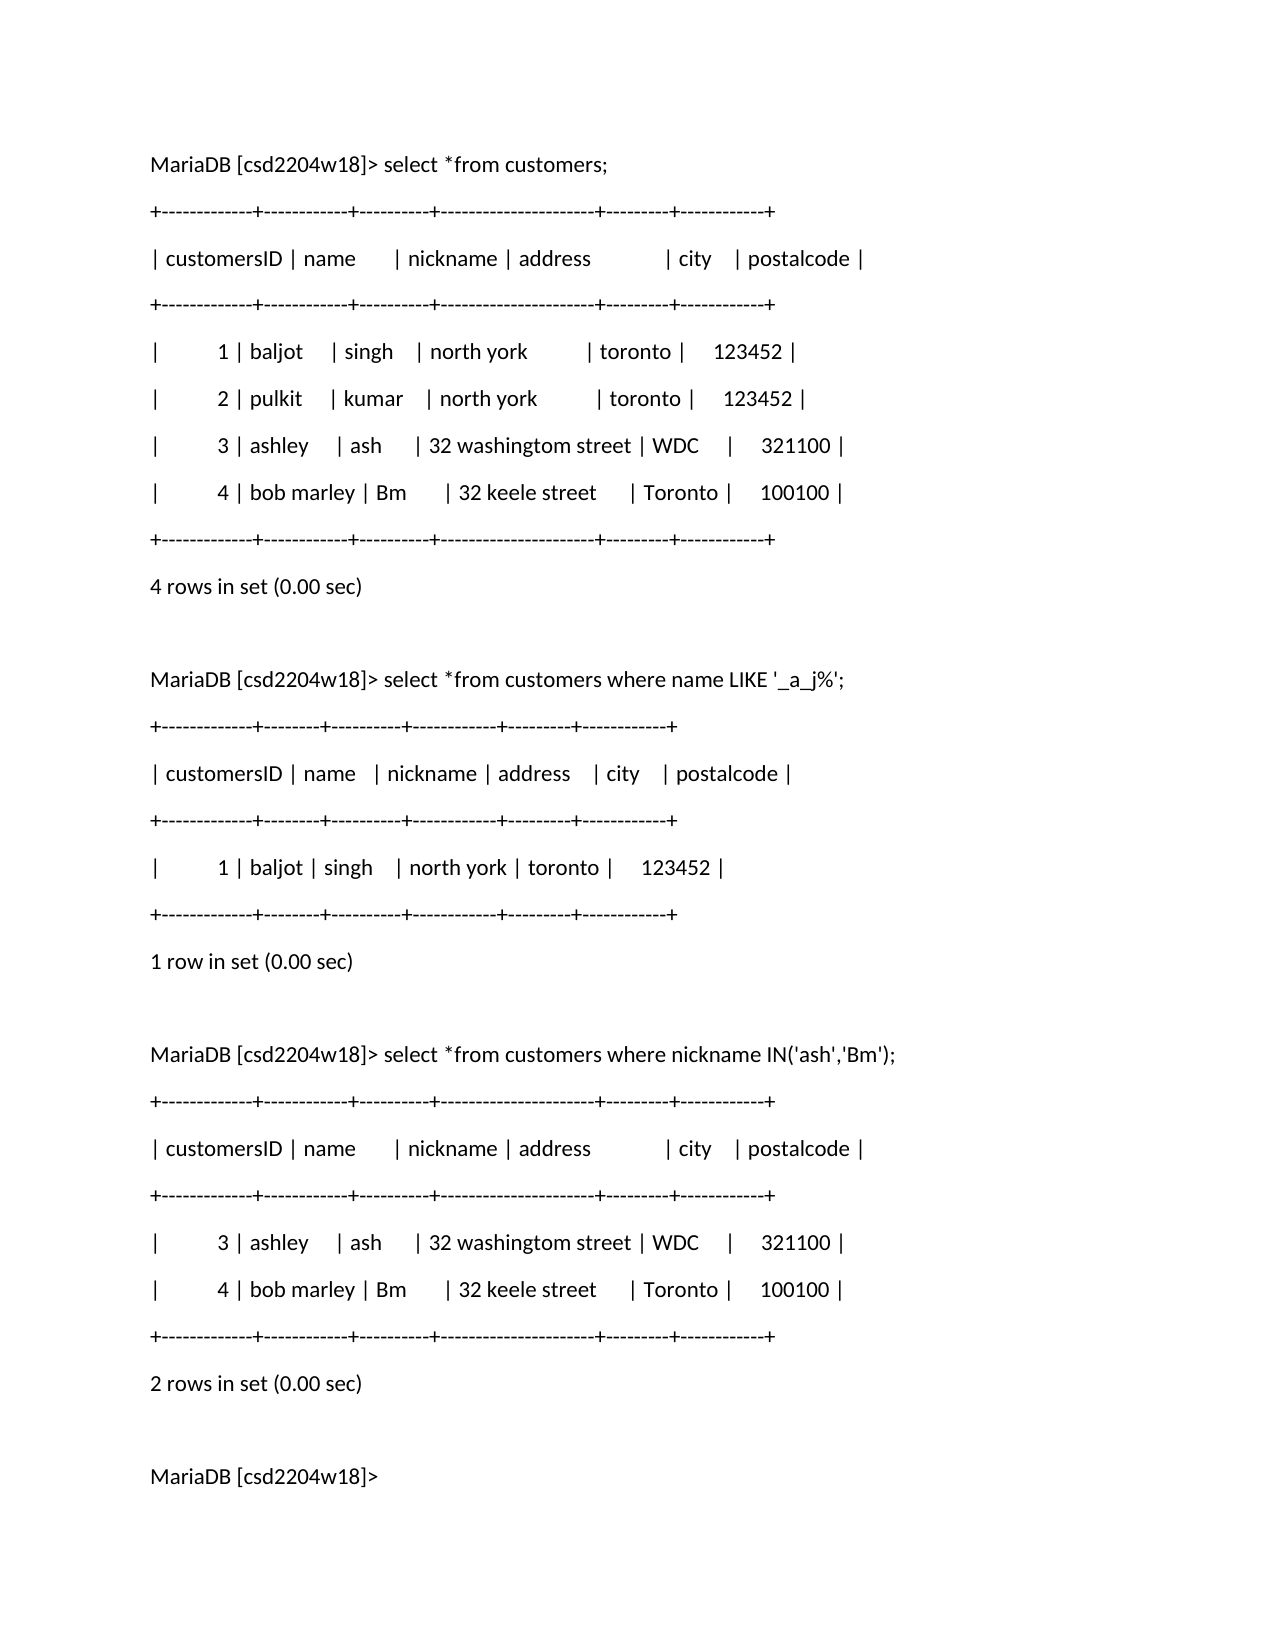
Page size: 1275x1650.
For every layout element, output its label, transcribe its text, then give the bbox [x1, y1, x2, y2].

text 1 row in set (0.00 sec) [150, 947, 1125, 975]
text +-------------+--------+----------+------------+---------+------------+ [150, 806, 1125, 834]
text +-------------+------------+----------+----------------------+---------+------------+ [150, 525, 1125, 553]
text +-------------+------------+----------+----------------------+---------+------------+ [150, 197, 1125, 225]
text | customersID | name | nickname | address | city | postalcode | [150, 244, 1125, 272]
text | 4 | bob marley | Bm | 32 keele street | Toronto | 100100 | [150, 1275, 1125, 1303]
text MariaDB [csd2204w18]> [150, 1462, 1125, 1491]
text | 4 | bob marley | Bm | 32 keele street | Toronto | 100100 | [150, 478, 1125, 506]
text | 3 | ashley | ash | 32 washingtom street | WDC | 321100 | [150, 431, 1125, 459]
text | customersID | name | nickname | address | city | postalcode | [150, 1134, 1125, 1162]
text | 1 | baljot | singh | north york | toronto | 123452 | [150, 337, 1125, 366]
text +-------------+------------+----------+----------------------+---------+------------+ [150, 1181, 1125, 1209]
text +-------------+------------+----------+----------------------+---------+------------+ [150, 1087, 1125, 1116]
text +-------------+--------+----------+------------+---------+------------+ [150, 712, 1125, 741]
text | customersID | name | nickname | address | city | postalcode | [150, 759, 1125, 787]
text | 1 | baljot | singh | north york | toronto | 123452 | [150, 853, 1125, 881]
text MariaDB [csd2204w18]> select *from customers; [150, 150, 1125, 178]
text | 2 | pulkit | kumar | north york | toronto | 123452 | [150, 384, 1125, 412]
text MariaDB [csd2204w18]> select *from customers where name LIKE '_a_j%'; [150, 666, 1125, 694]
text +-------------+------------+----------+----------------------+---------+------------+ [150, 291, 1125, 319]
text MariaDB [csd2204w18]> select *from customers where nickname IN('ash','Bm'); [150, 1041, 1125, 1069]
text 2 rows in set (0.00 sec) [150, 1369, 1125, 1397]
text | 3 | ashley | ash | 32 washingtom street | WDC | 321100 | [150, 1228, 1125, 1256]
text +-------------+--------+----------+------------+---------+------------+ [150, 900, 1125, 928]
text +-------------+------------+----------+----------------------+---------+------------+ [150, 1322, 1125, 1350]
text 4 rows in set (0.00 sec) [150, 572, 1125, 600]
